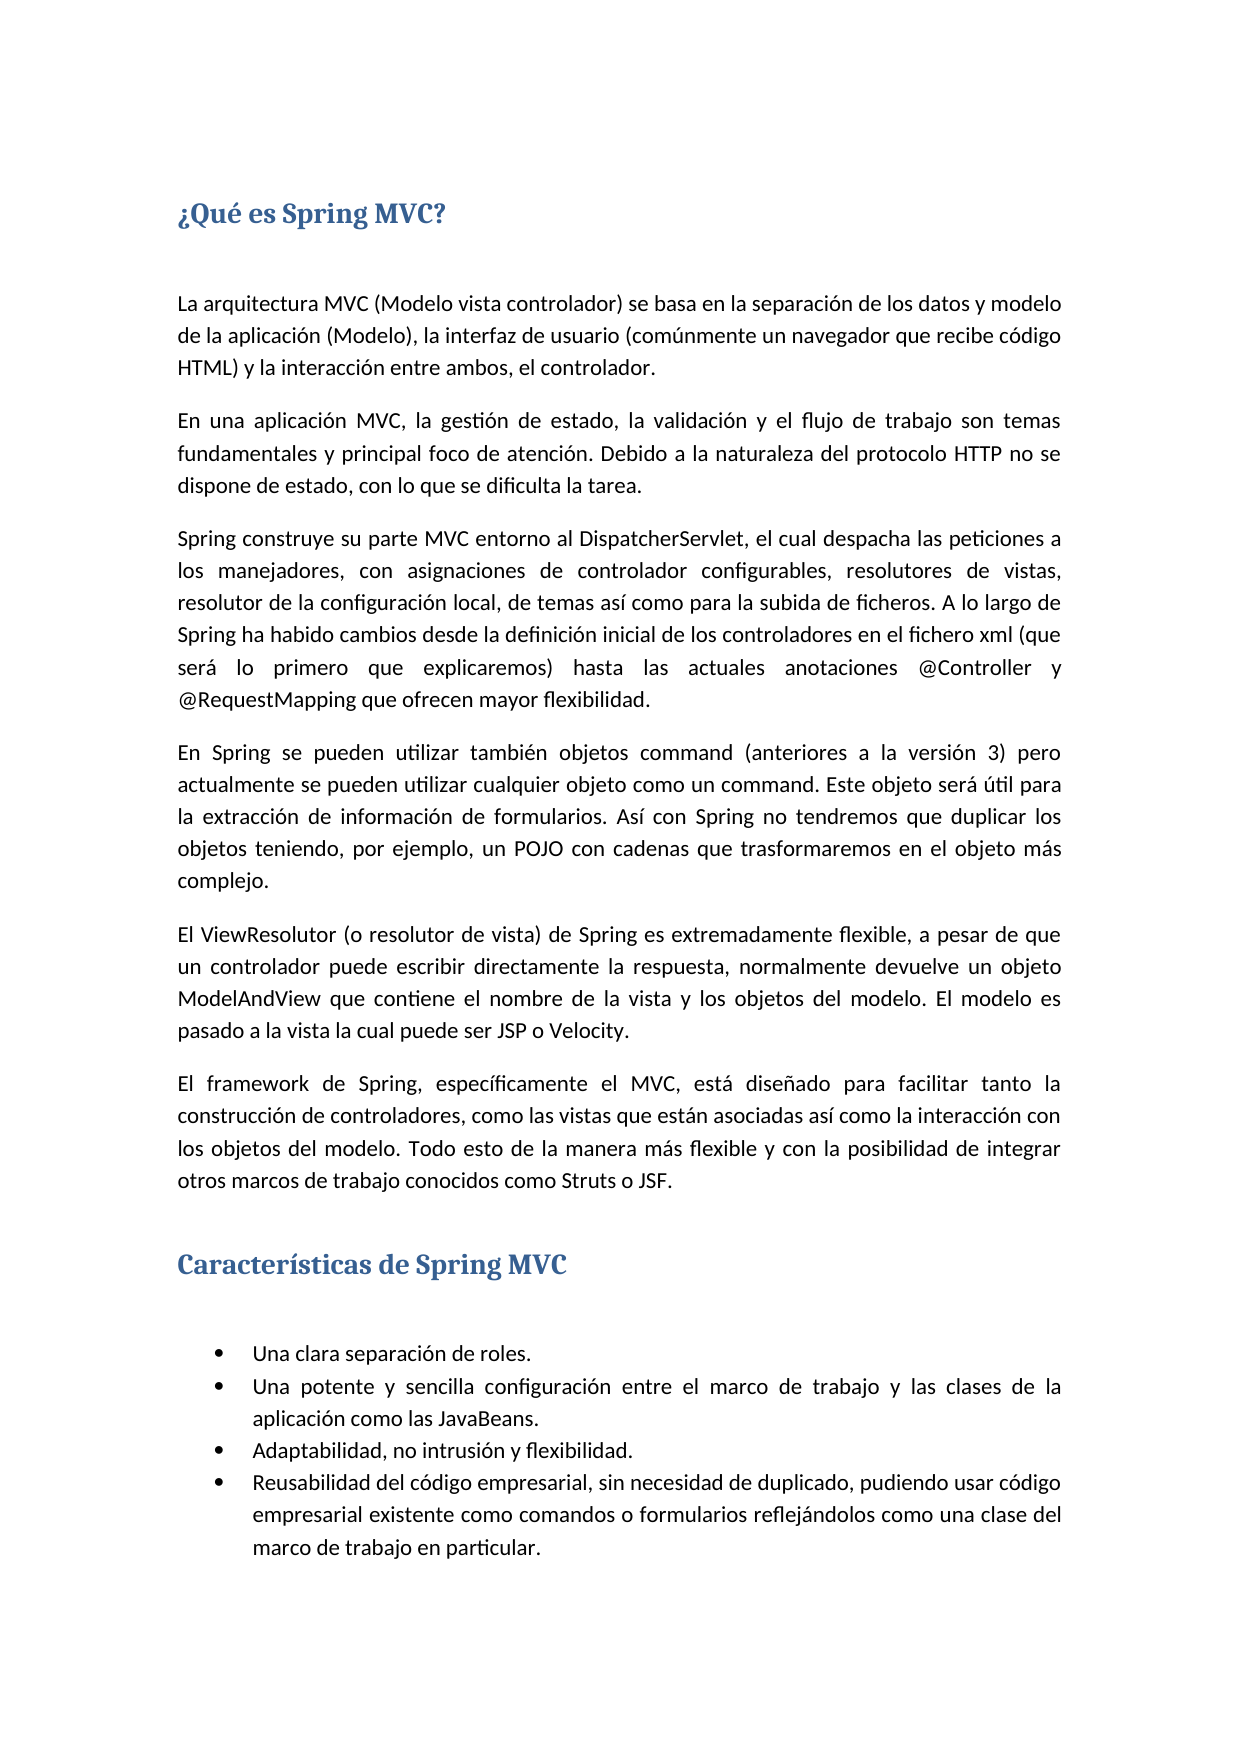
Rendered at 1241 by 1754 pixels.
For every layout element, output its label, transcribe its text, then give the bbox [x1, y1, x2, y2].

text El framework de Spring, específicamente el MVC, está diseñado para facilitar tanto la construcción de controladores, como las vistas que están asociadas así como la interacción con los objetos del modelo. Todo esto de la manera más flexible y con la posibilidad de integrar otros marcos de trabajo conocidos como Struts o JSF. [177, 1069, 1063, 1194]
subtitle ¿Qué es Spring MVC? [177, 198, 1063, 231]
text El ViewResolutor (o resolutor de vista) de Spring es extremadamente flexible, a pesar de que un controlador puede escribir directamente la respuesta, normalmente devuelve un objeto ModelAndView que contiene el nombre de la vista y los objetos del modelo. El modelo es pasado a la vista la cual puede ser JSP o Velocity. [177, 920, 1063, 1044]
list Una clara separación de roles. [215, 1339, 1063, 1368]
list Adaptabilidad, no intrusión y flexibilidad. [215, 1436, 1063, 1464]
list Reusabilidad del código empresarial, sin necesidad de duplicado, pudiendo usar código empresarial existente como comandos o formularios reflejándolos como una clase del marco de trabajo en particular. [215, 1468, 1063, 1561]
subtitle Características de Spring MVC [177, 1248, 1063, 1282]
text En Spring se pueden utilizar también objetos command (anteriores a la versión 3) pero actualmente se pueden utilizar cualquier objeto como un command. Este objeto será útil para la extracción de información de formularios. Así con Spring no tendremos que duplicar los objetos teniendo, por ejemplo, un POJO con cadenas que trasformaremos en el objeto más complejo. [177, 738, 1063, 895]
text Spring construye su parte MVC entorno al DispatcherServlet, el cual despacha las peticiones a los manejadores, con asignaciones de controlador configurables, resolutores de vistas, resolutor de la configuración local, de temas así como para la subida de ficheros. A lo largo de Spring ha habido cambios desde la definición inicial de los controladores en el fichero xml (que será lo primero que explicaremos) hasta las actuales anotaciones @Controller y @RequestMapping que ofrecen mayor flexibilidad. [177, 524, 1063, 713]
list Una potente y sencilla configuración entre el marco de trabajo y las clases de la aplicación como las JavaBeans. [215, 1372, 1063, 1432]
text La arquitectura MVC (Modelo vista controlador) se basa en la separación de los datos y modelo de la aplicación (Modelo), la interfaz de usuario (comúnmente un navegador que recibe código HTML) y la interacción entre ambos, el controlador. [177, 289, 1063, 382]
text En una aplicación MVC, la gestión de estado, la validación y el flujo de trabajo son temas fundamentales y principal foco de atención. Debido a la naturaleza del protocolo HTTP no se dispone de estado, con lo que se dificulta la tarea. [177, 407, 1063, 499]
